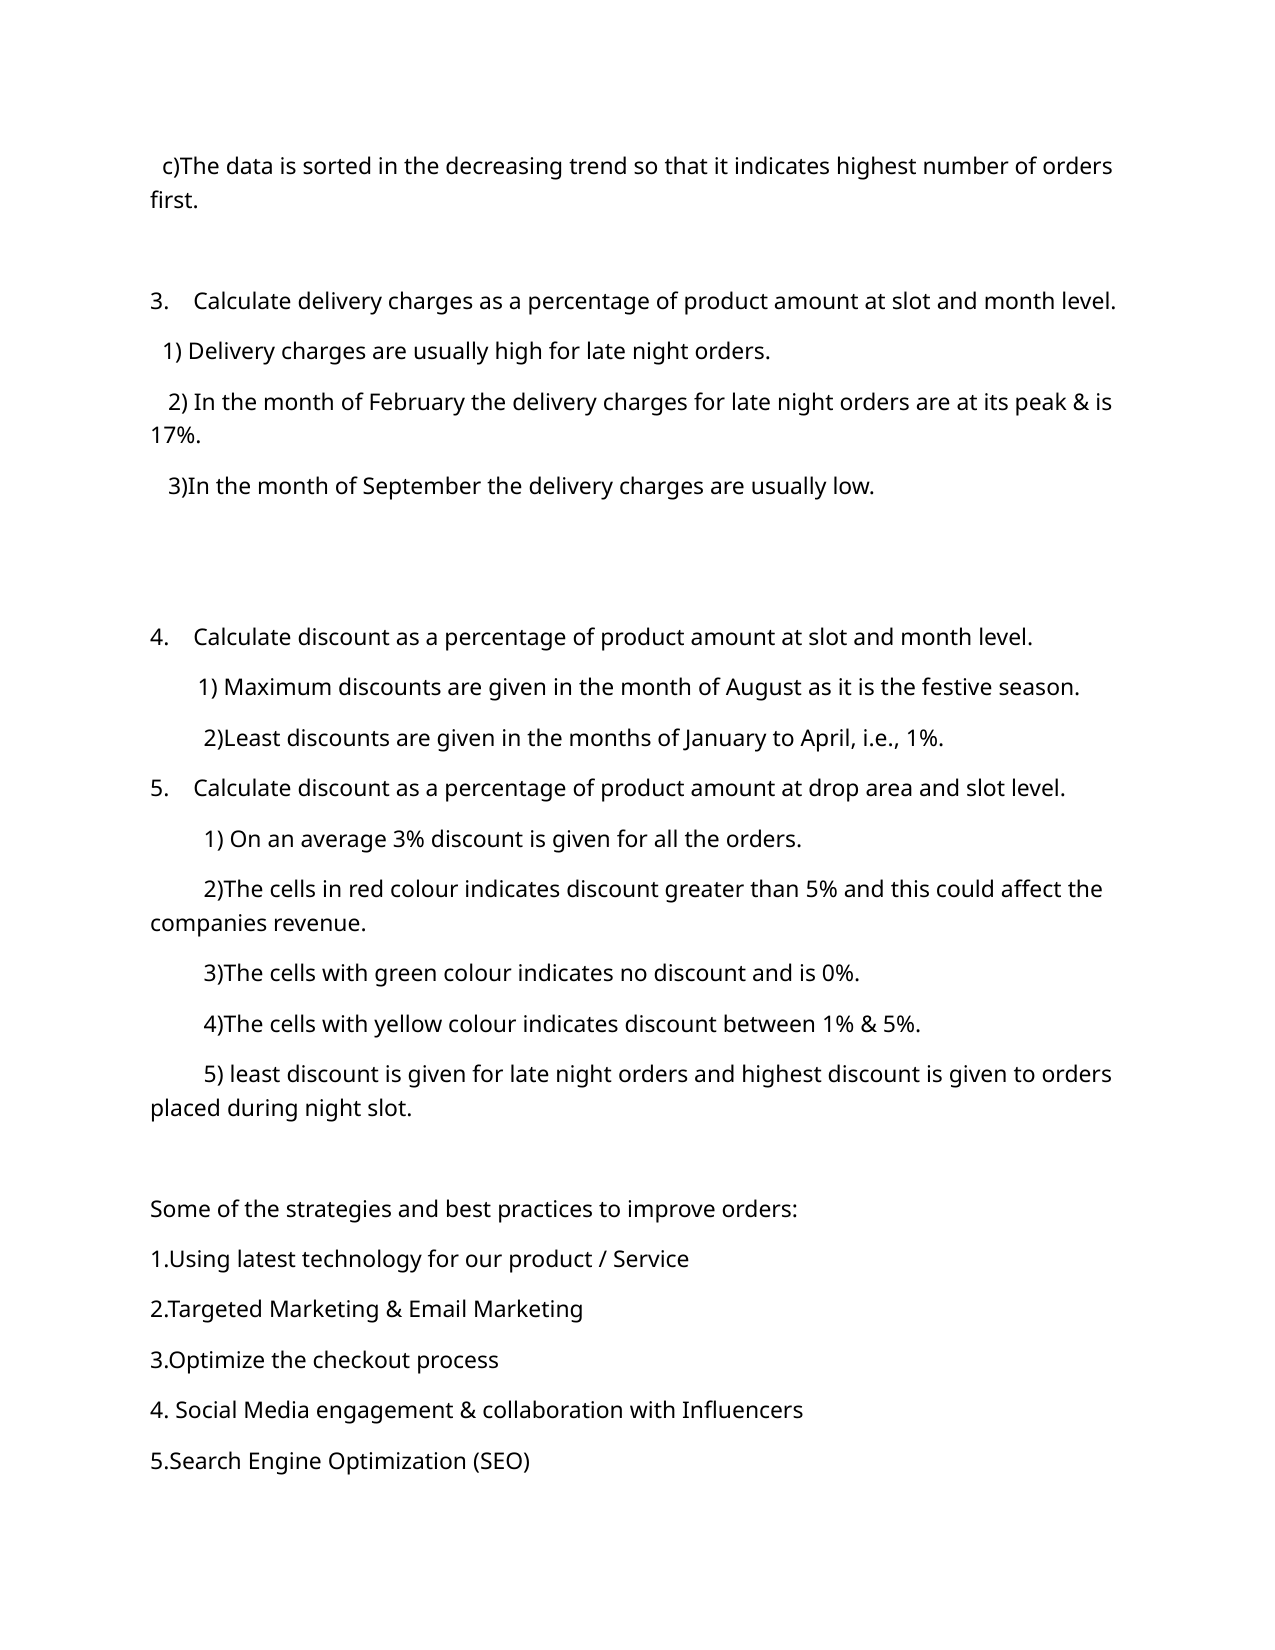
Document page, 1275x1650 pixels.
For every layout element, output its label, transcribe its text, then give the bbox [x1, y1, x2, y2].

text 5.Search Engine Optimization (SEO) [150, 1444, 1125, 1476]
text 1.Using latest technology for our product / Service [150, 1243, 1125, 1274]
text 4. Social Media engagement & collaboration with Influencers [150, 1394, 1125, 1425]
text 5) least discount is given for late night orders and highest discount is given to orders placed during night slot. [150, 1058, 1125, 1123]
text 3)In the month of September the delivery charges are usually low. [150, 469, 1125, 501]
text 1) Delivery charges are usually high for late night orders. [150, 335, 1125, 366]
text 3. Calculate delivery charges as a percentage of product amount at slot and month level. [150, 284, 1125, 316]
text 1) On an average 3% discount is given for all the orders. [150, 822, 1125, 854]
text 2)The cells in red colour indicates discount greater than 5% and this could affect the companies revenue. [150, 873, 1125, 938]
text 3)The cells with green colour indicates no discount and is 0%. [150, 957, 1125, 988]
text 3.Optimize the checkout process [150, 1344, 1125, 1375]
text 4)The cells with yellow colour indicates discount between 1% & 5%. [150, 1007, 1125, 1039]
text 2)Least discounts are given in the months of January to April, i.e., 1%. [150, 722, 1125, 753]
text 4. Calculate discount as a percentage of product amount at slot and month level. [150, 621, 1125, 652]
text 5. Calculate discount as a percentage of product amount at drop area and slot level. [150, 772, 1125, 803]
text Some of the strategies and best practices to improve orders: [150, 1192, 1125, 1224]
text c)The data is sorted in the decreasing trend so that it indicates highest number of orders first. [150, 150, 1125, 215]
text 1) Maximum discounts are given in the month of August as it is the festive season. [150, 671, 1125, 702]
text 2) In the month of February the delivery charges for late night orders are at its peak & is 17%. [150, 385, 1125, 450]
text 2.Targeted Marketing & Email Marketing [150, 1293, 1125, 1324]
